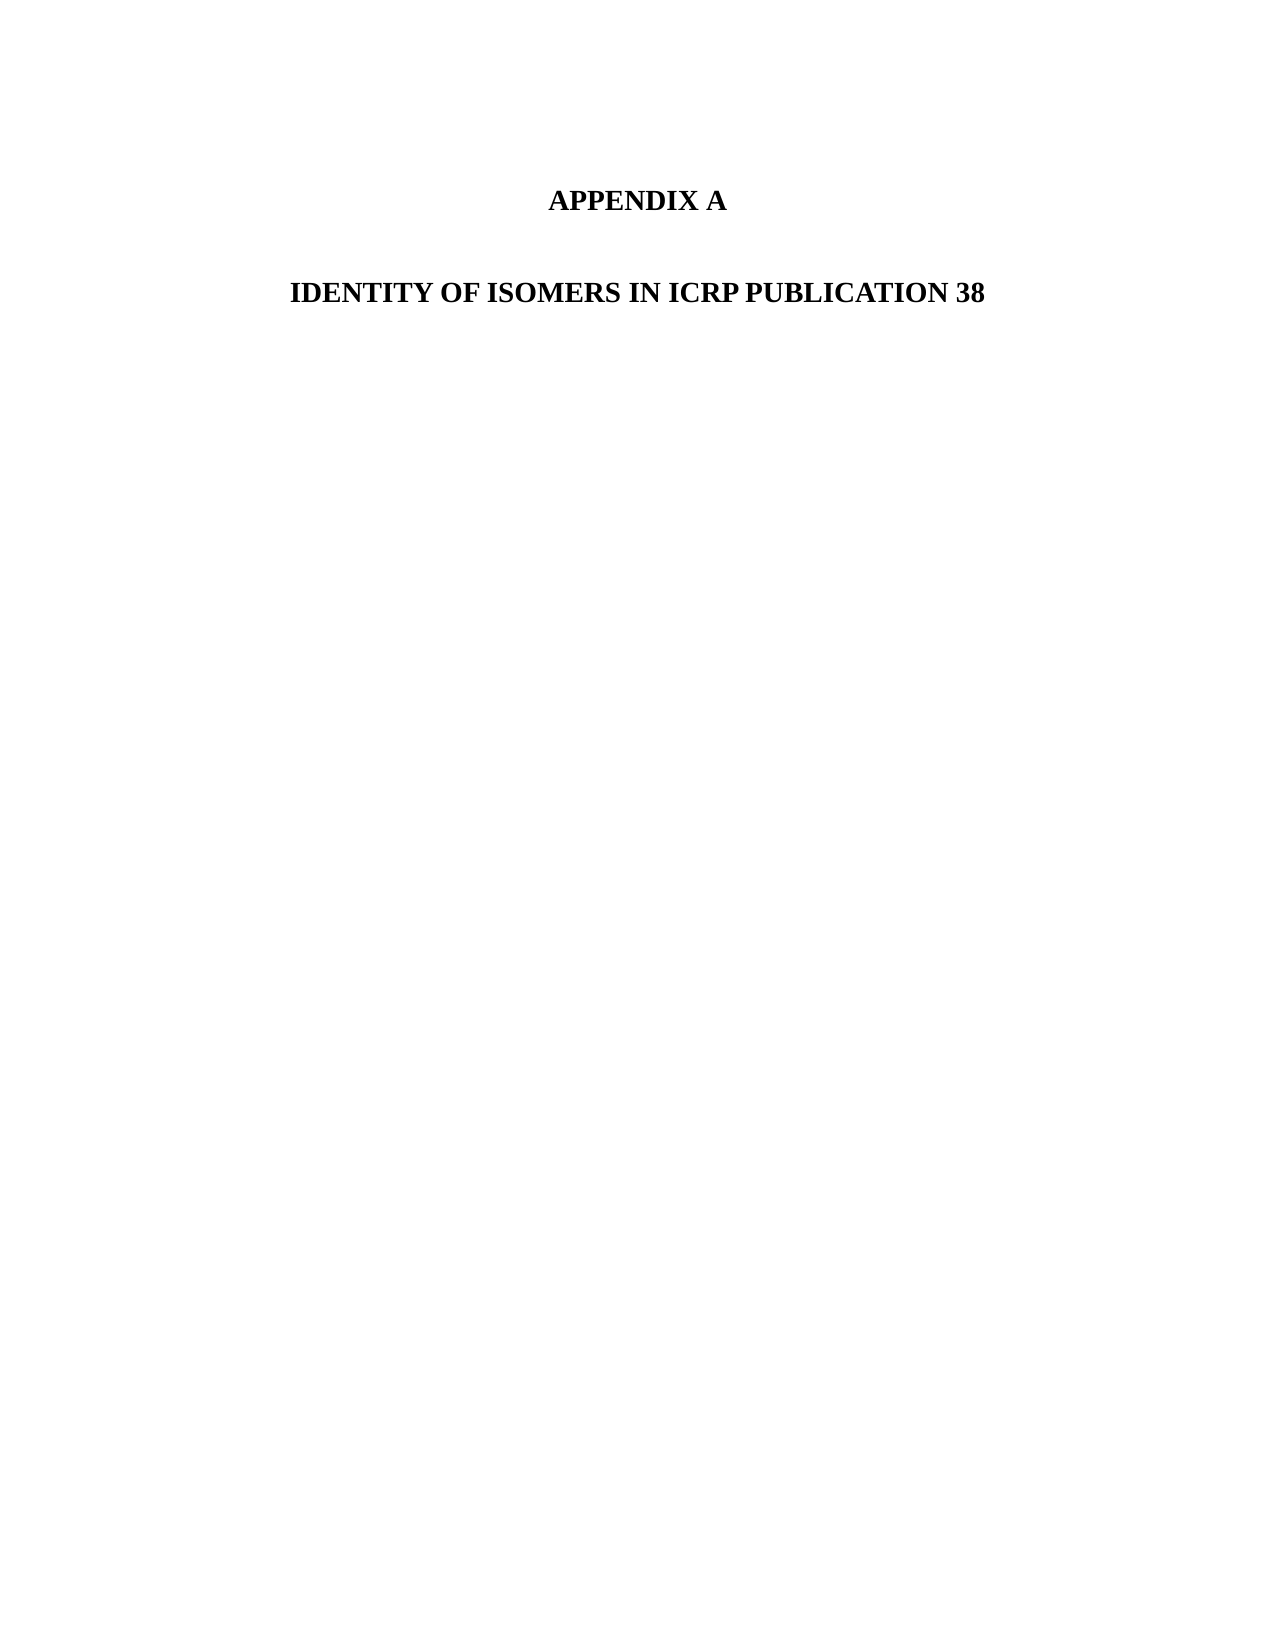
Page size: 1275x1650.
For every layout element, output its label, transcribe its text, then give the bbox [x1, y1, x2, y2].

list IDENTITY OF ISOMERS IN ICRP PUBLICATION 38 [150, 276, 1125, 309]
